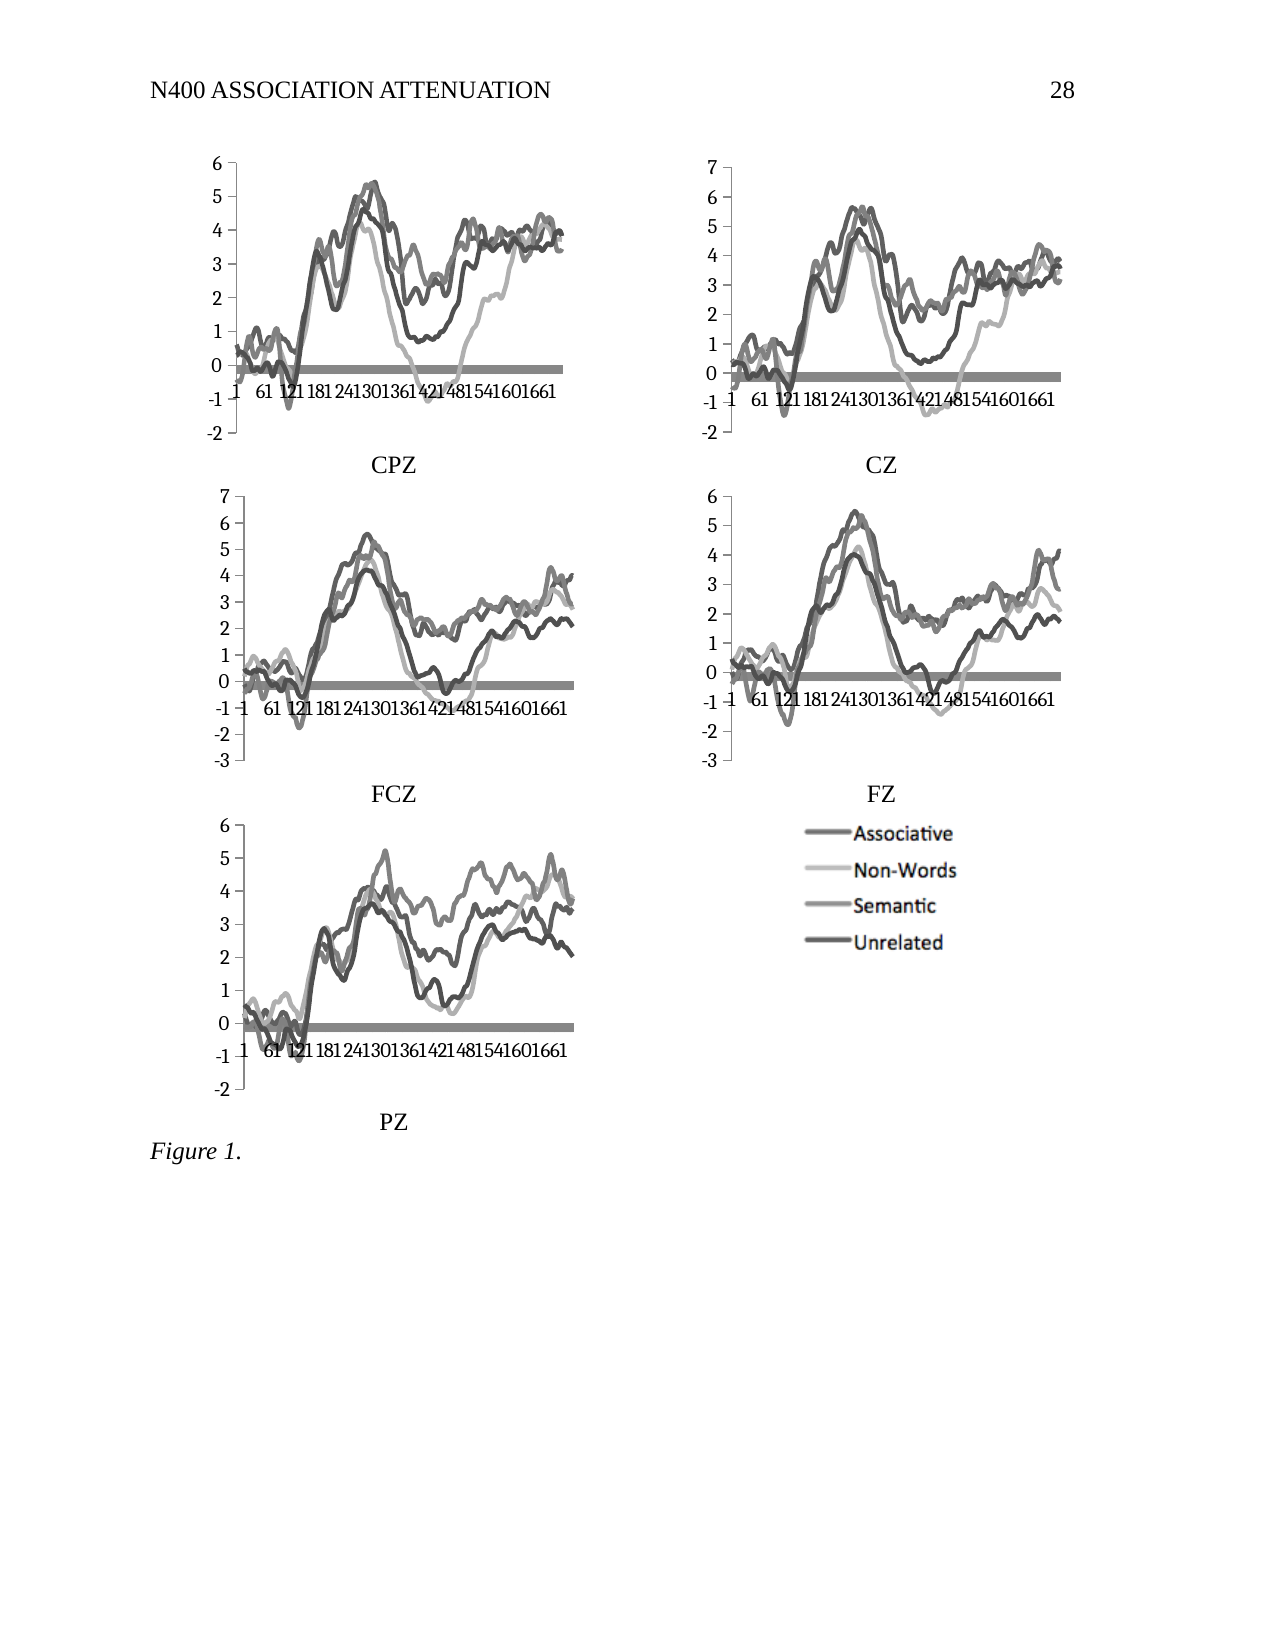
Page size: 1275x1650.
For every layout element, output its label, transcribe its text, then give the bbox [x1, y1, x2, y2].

table_cell FZ [638, 479, 1125, 807]
table_cell PZ [150, 808, 637, 1136]
table_cell [638, 808, 1125, 1136]
table_cell FCZ [150, 479, 637, 807]
table_header CZ [638, 150, 1125, 479]
text Figure 1. [150, 1136, 1125, 1165]
table_header CPZ [150, 150, 637, 479]
picture [791, 807, 972, 975]
